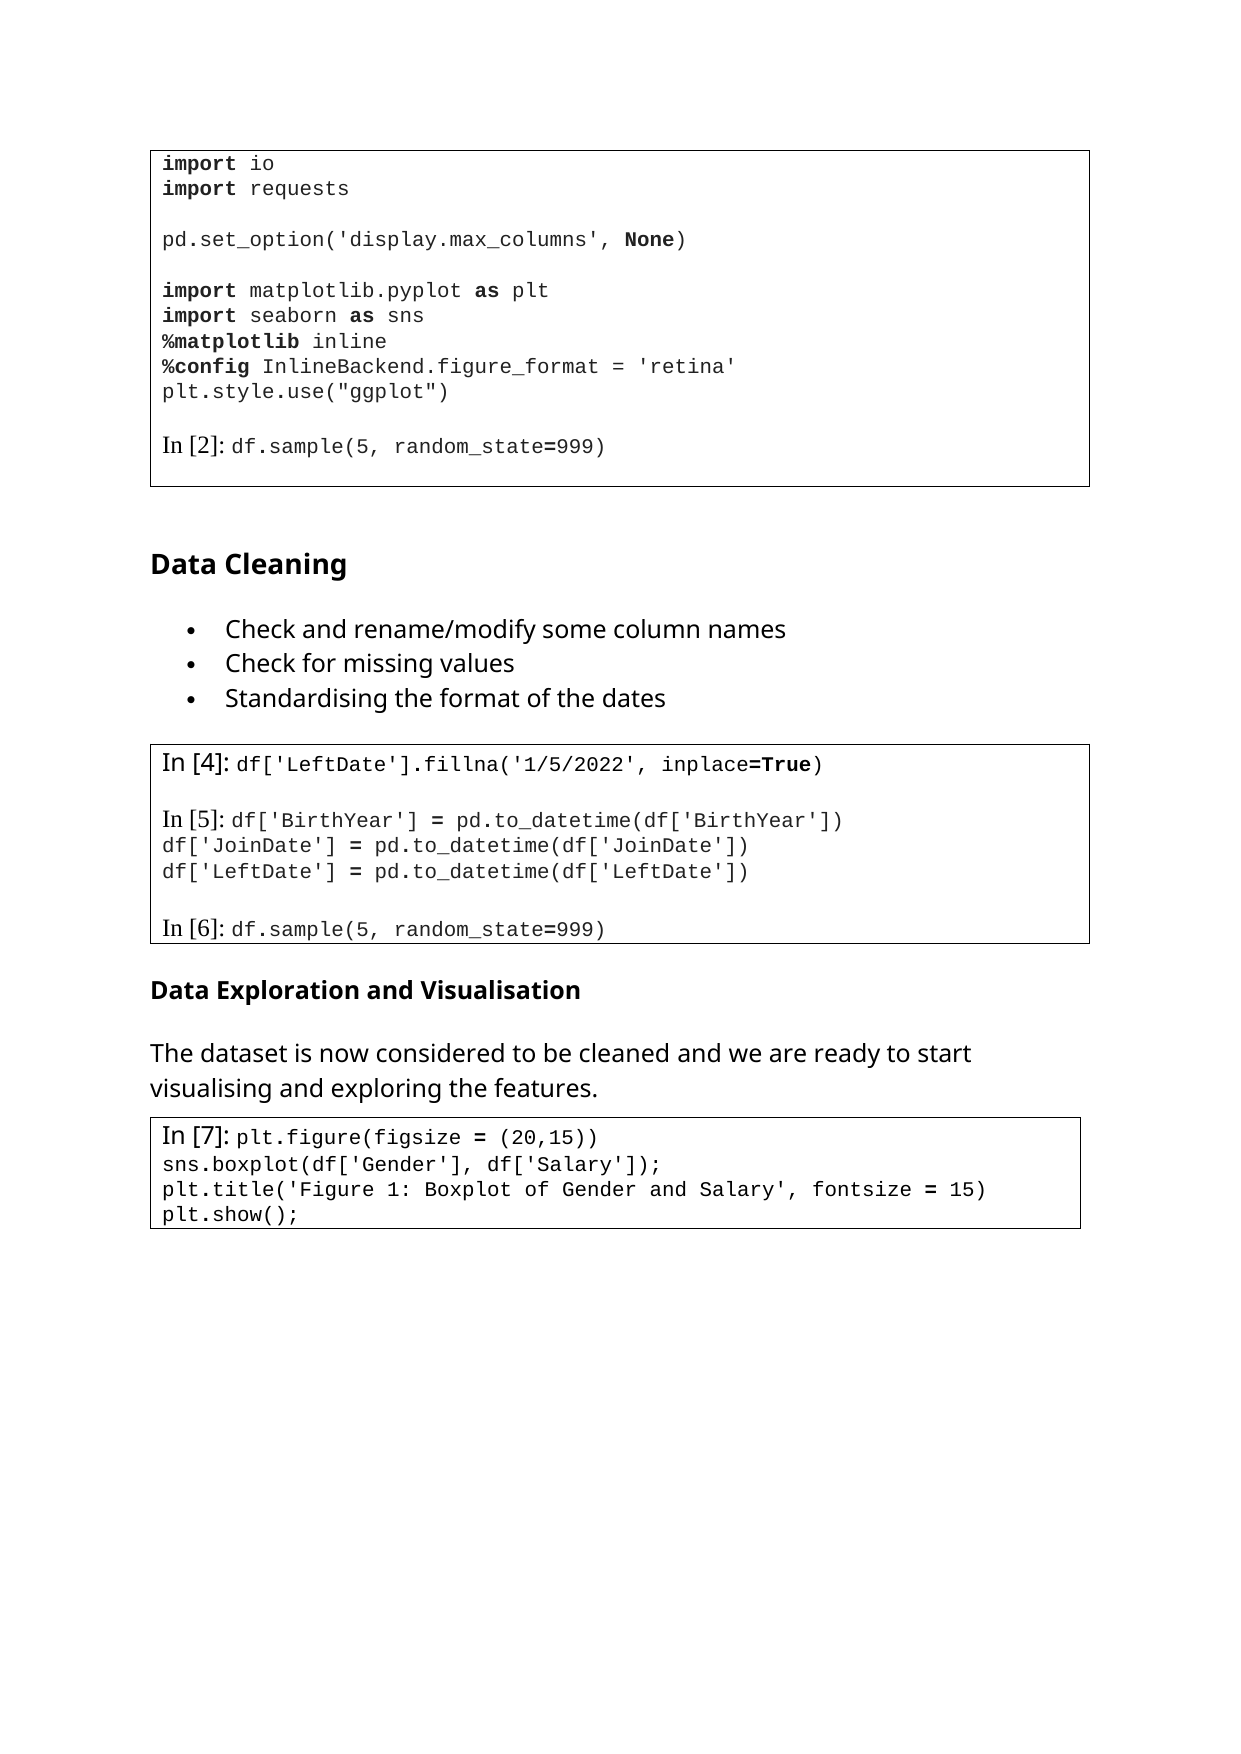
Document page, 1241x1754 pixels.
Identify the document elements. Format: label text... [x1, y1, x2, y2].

text Data Exploration and Visualisation [150, 973, 1090, 1007]
list Check for missing values [187, 646, 1090, 680]
list Standardising the format of the dates [187, 680, 1090, 714]
list Check and rename/modify some column names [187, 612, 1090, 646]
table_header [151, 151, 1089, 486]
text Data Cleaning [150, 544, 1090, 583]
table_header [151, 1118, 1080, 1228]
table_header In [4]: df['LeftDate'].fillna('1/5/2022', inplace=True) In [5]: df['BirthYear'] = pd.to_datetime(df['BirthYear']) df['JoinDate'] = pd.to_datetime(df['JoinDate']) df['LeftDate'] = pd.to_datetime(df['LeftDate']) In [6]: df.sample(5, random_state=999) [151, 745, 1089, 943]
text The dataset is now considered to be cleaned and we are ready to start visualising and exploring the features. [150, 1036, 1090, 1104]
